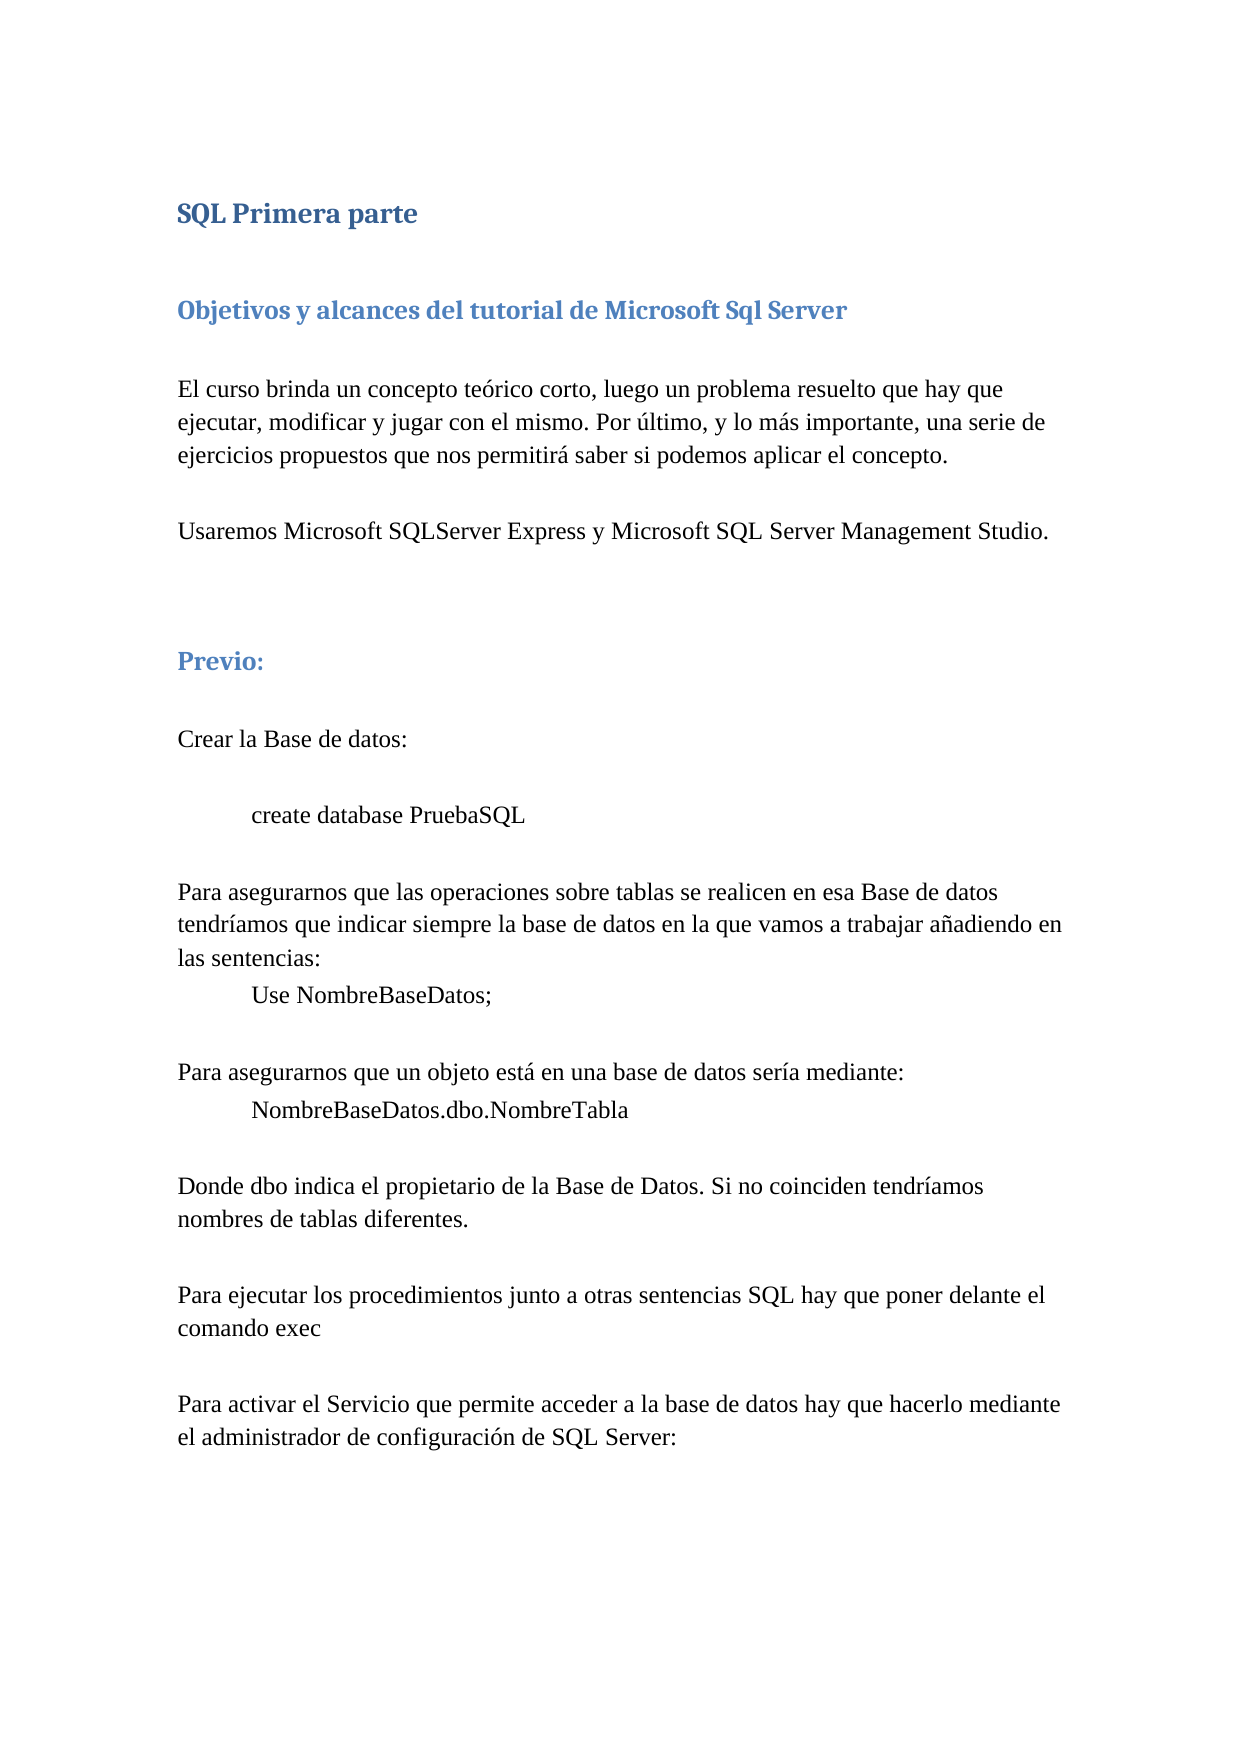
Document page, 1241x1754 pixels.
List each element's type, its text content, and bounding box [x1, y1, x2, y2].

subtitle Objetivos y alcances del tutorial de Microsoft Sql Server [177, 295, 1063, 326]
text create database PruebaSQL [177, 801, 1063, 829]
text Para activar el Servicio que permite acceder a la base de datos hay que hacerlo mediante el administrador de configuración de SQL Server: [177, 1389, 1063, 1451]
subtitle SQL Primera parte [177, 198, 1063, 231]
text NombreBaseDatos.dbo.NombreTabla [177, 1095, 1063, 1123]
text Usaremos Microsoft SQLServer Express y Microsoft SQL Server Management Studio. [177, 516, 1063, 544]
subtitle Previo: [177, 646, 1063, 677]
text Para asegurarnos que las operaciones sobre tablas se realicen en esa Base de datos tendríamos que indicar siempre la base de datos en la que vamos a trabajar añadiendo en las sentencias: [177, 877, 1063, 971]
text Use NombreBaseDatos; [177, 981, 1063, 1009]
text Crear la Base de datos: [177, 724, 1063, 753]
text Para asegurarnos que un objeto está en una base de datos sería mediante: [177, 1057, 1063, 1085]
text Para ejecutar los procedimientos junto a otras sentencias SQL hay que poner delante el comando exec [177, 1280, 1063, 1342]
text Donde dbo indica el propietario de la Base de Datos. Si no coinciden tendríamos nombres de tablas diferentes. [177, 1171, 1063, 1232]
text El curso brinda un concepto teórico corto, luego un problema resuelto que hay que ejecutar, modificar y jugar con el mismo. Por último, y lo más importante, una serie de ejercicios propuestos que nos permitirá saber si podemos aplicar el concepto. [177, 374, 1063, 468]
